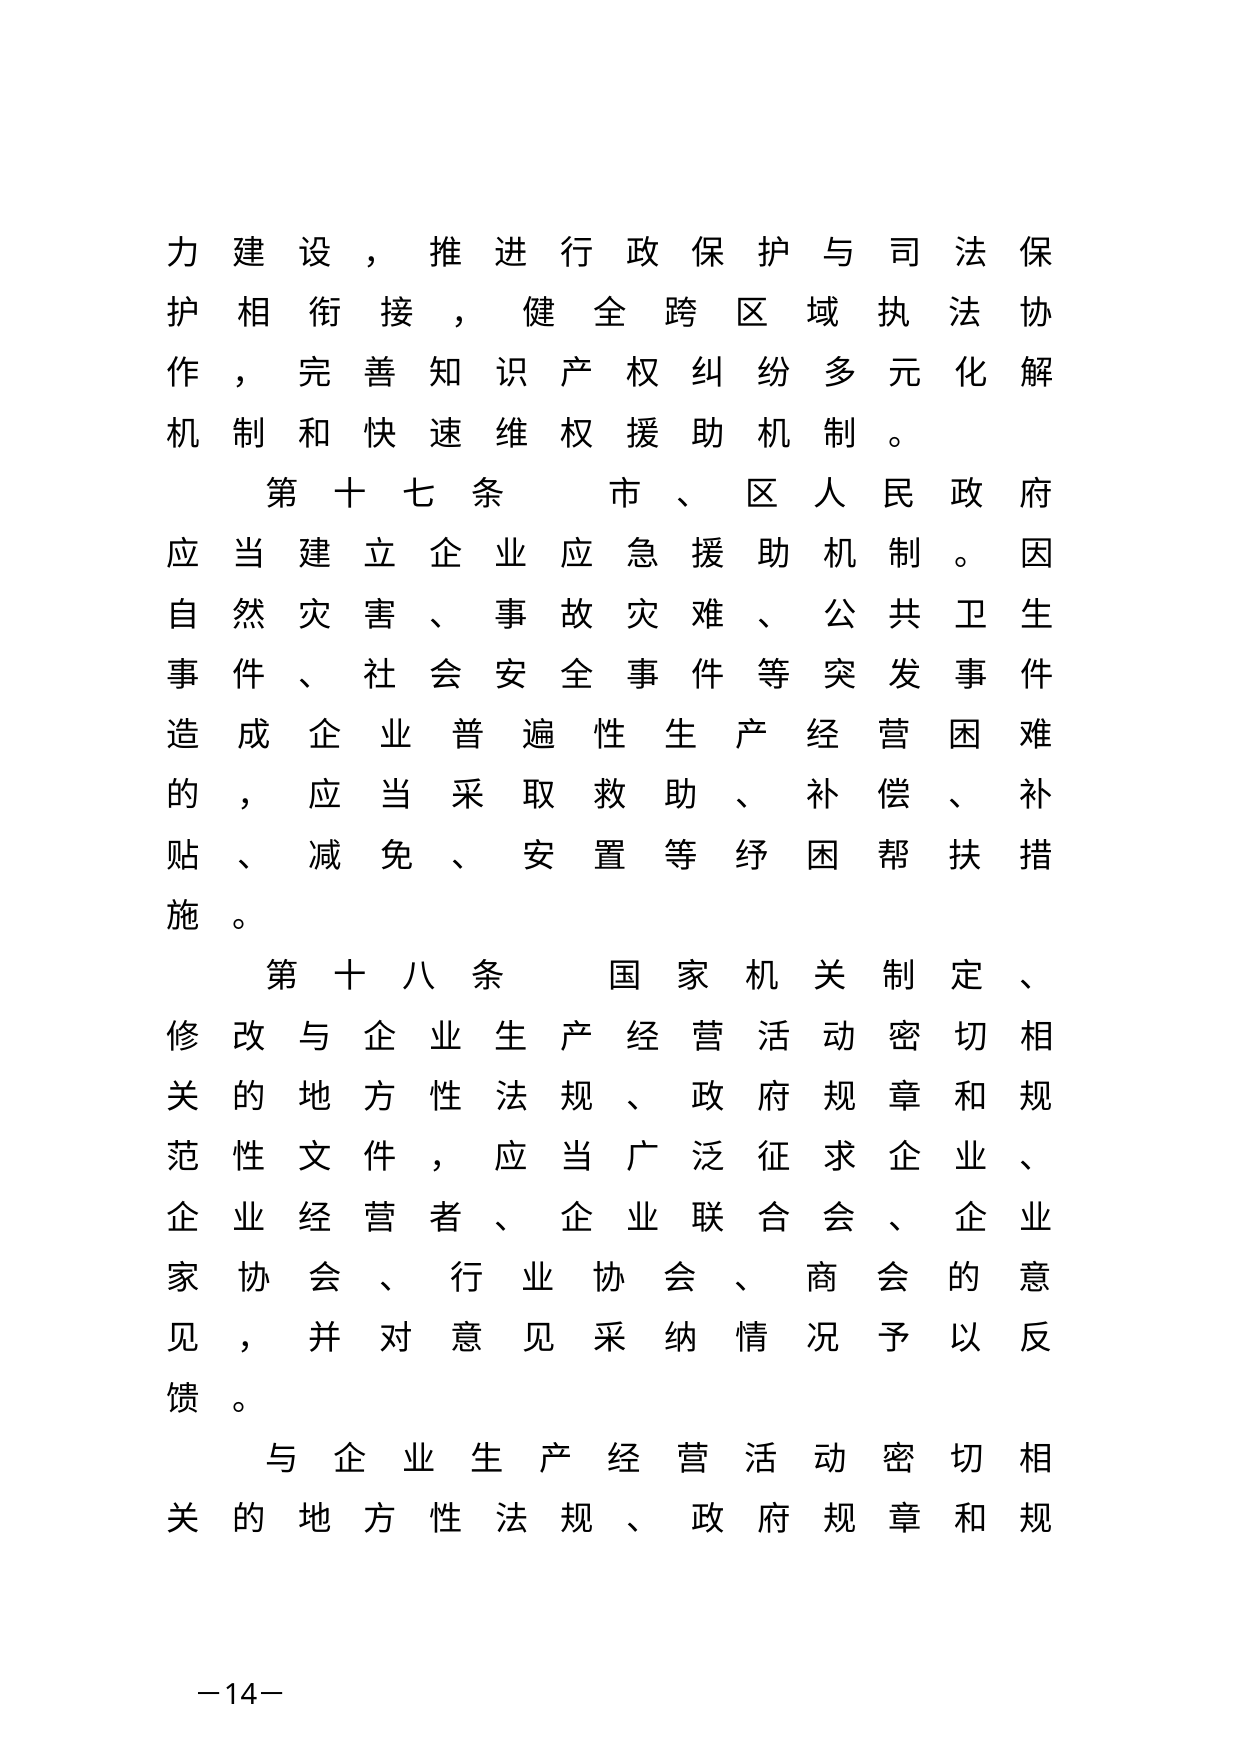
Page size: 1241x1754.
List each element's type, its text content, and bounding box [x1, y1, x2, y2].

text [167, 219, 1085, 461]
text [167, 1426, 1085, 1546]
text 第十七条 市、区人民政府应当建立企业应急援助机制。因自然灾害、事故灾难、公共卫生事件、社会安全事件等突发事件造成企业普遍性生产经营困难的，应当采取救助、补偿、补贴、减免、安置等纾困帮扶措施。 [167, 461, 1085, 943]
text 第十八条 国家机关制定、修改与企业生产经营活动密切相关的地方性法规、政府规章和规范性文件，应当广泛征求企业、企业经营者、企业联合会、企业家协会、行业协会、商会的意见，并对意见采纳情况予以反馈。 [167, 943, 1085, 1426]
